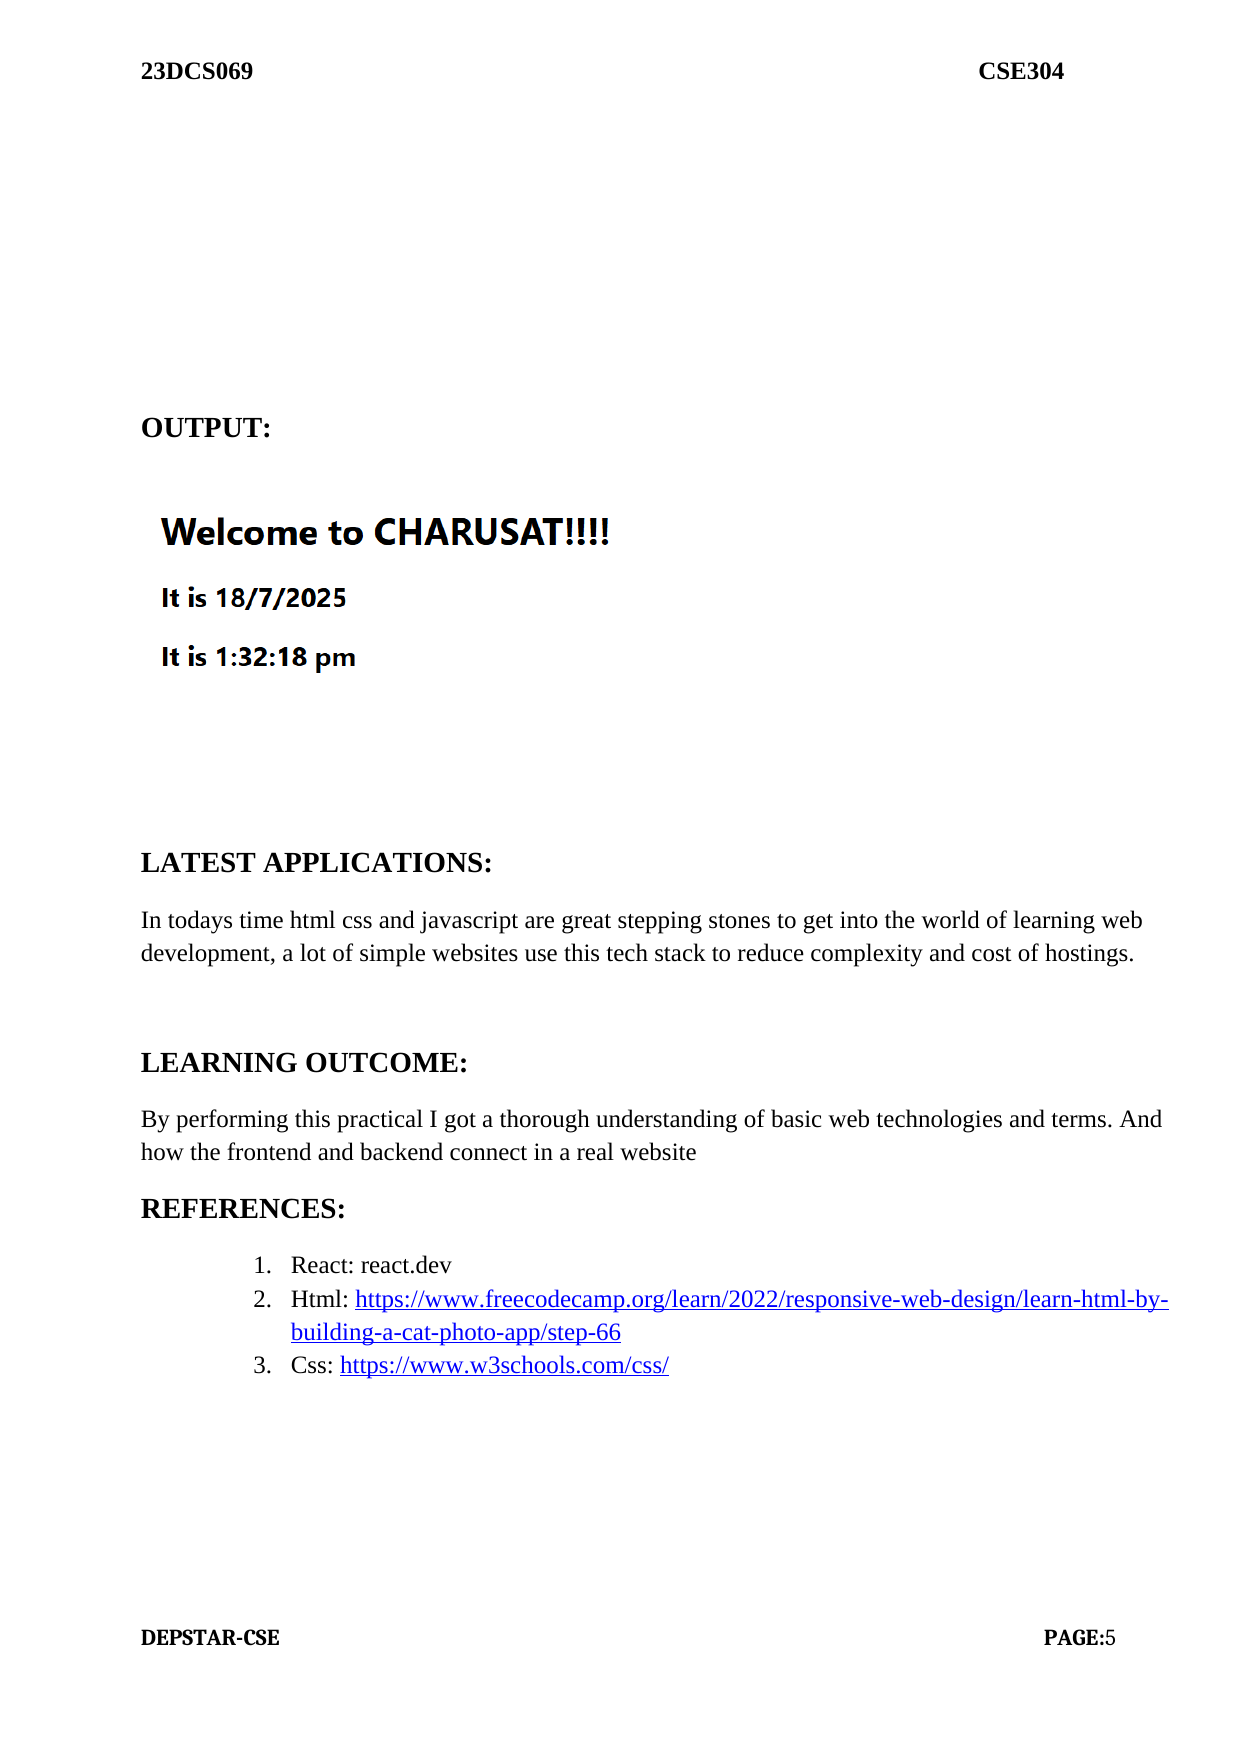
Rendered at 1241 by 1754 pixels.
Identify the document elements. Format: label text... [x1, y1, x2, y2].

list Html: https://www.freecodecamp.org/learn/2022/responsive-web-design/learn-html-by-building-a-cat-photo-app/step-66 [253, 1284, 1181, 1345]
text LEARNING OUTCOME: [141, 1045, 1181, 1078]
list React: react.dev [253, 1251, 1181, 1279]
text OUTPUT: [141, 411, 1181, 444]
text REFERENCES: [141, 1191, 1181, 1225]
picture [140, 470, 708, 762]
text In todays time html css and javascript are great stepping stones to get into the world of learning web development, a lot of simple websites use this tech stack to reduce complexity and cost of hostings. [141, 905, 1181, 967]
list Css: https://www.w3schools.com/css/ [253, 1350, 1181, 1378]
text LATEST APPLICATIONS: [141, 846, 1181, 879]
text By performing this practical I got a thorough understanding of basic web technologies and terms. And how the frontend and backend connect in a real website [141, 1104, 1181, 1166]
